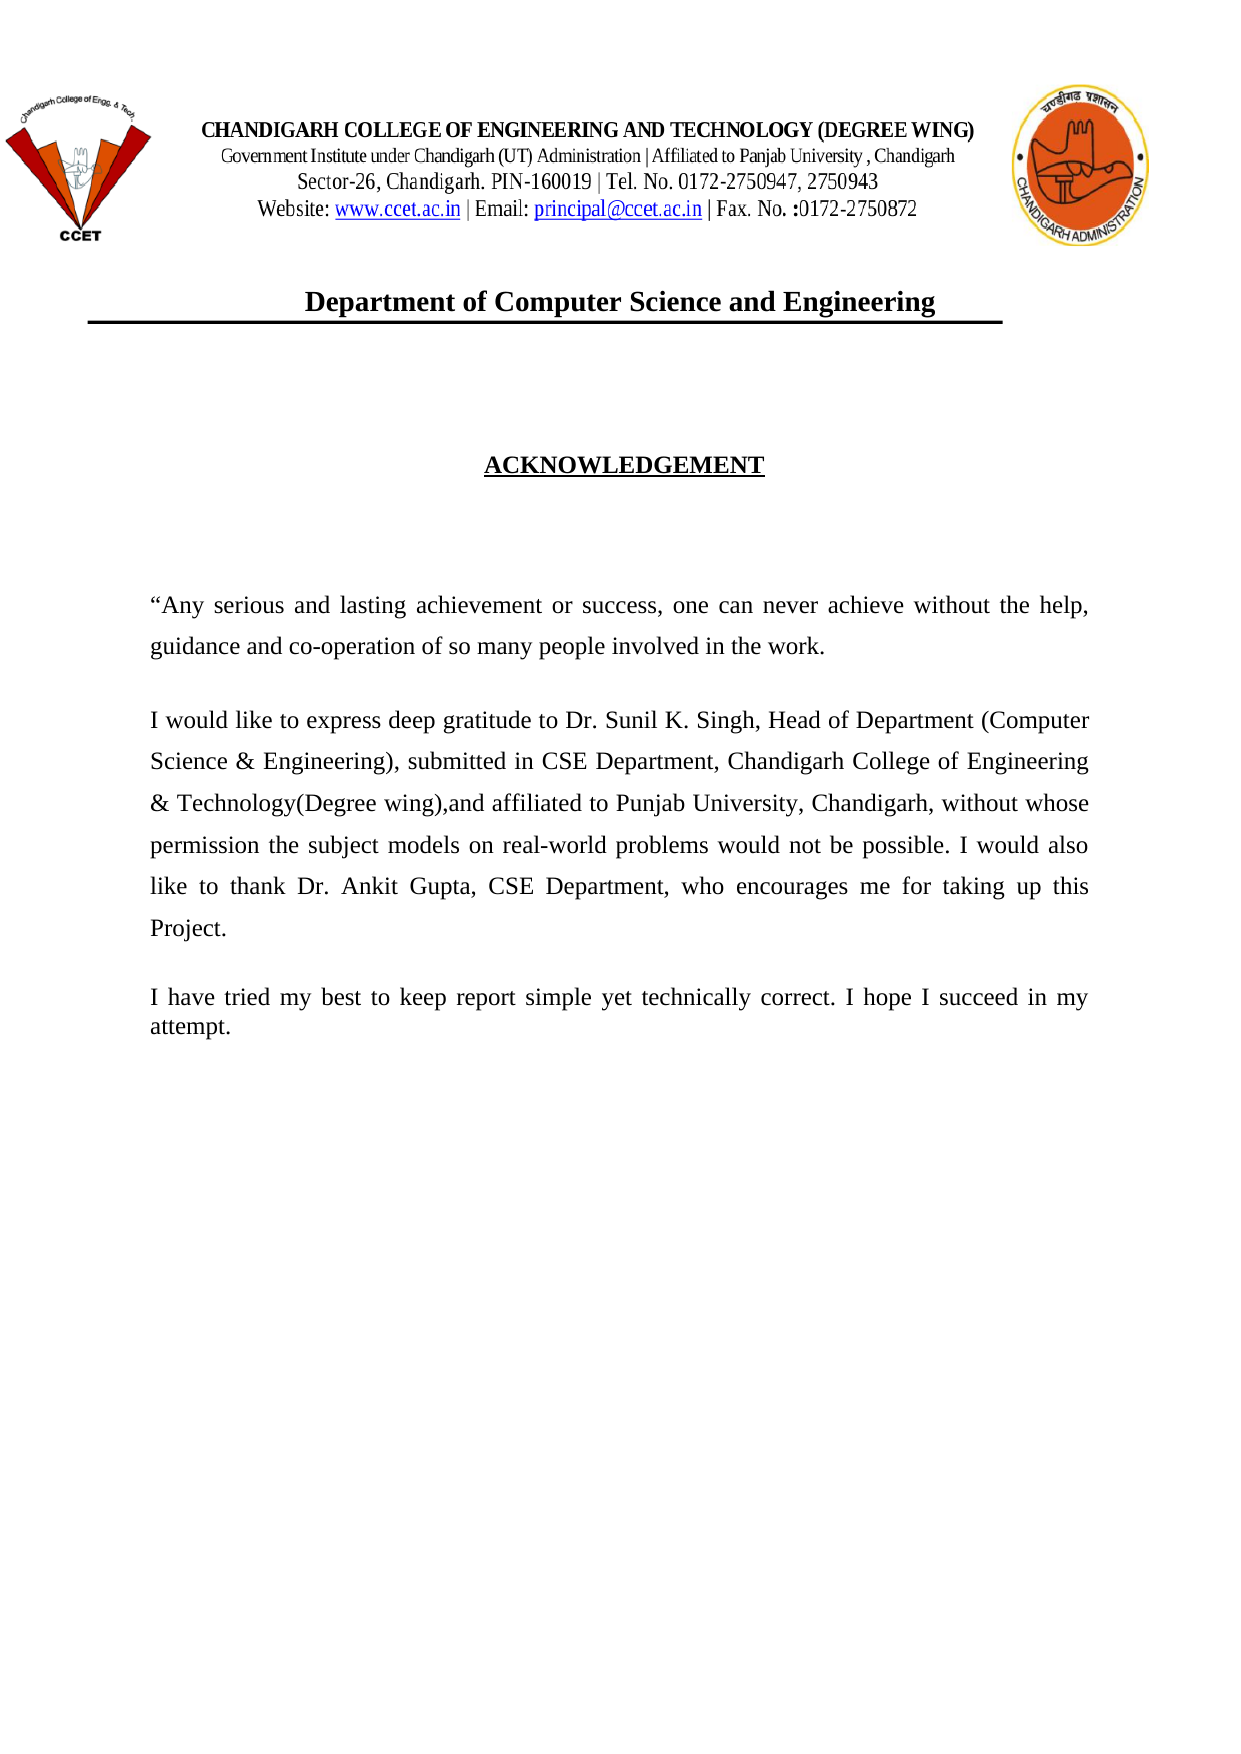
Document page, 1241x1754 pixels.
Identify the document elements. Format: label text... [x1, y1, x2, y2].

text ACKNOWLEDGEMENT [150, 450, 1098, 479]
picture [0, 84, 1168, 252]
text I have tried my best to keep report simple yet technically correct. I hope I succeed in my attempt. [150, 982, 1090, 1040]
text “Any serious and lasting achievement or success, one can never achieve without the help, guidance and co-operation of so many people involved in the work. [150, 590, 1090, 660]
text I would like to express deep gratitude to Dr. Sunil K. Singh, Head of Department (Computer Science & Engineering), submitted in CSE Department, Chandigarh College of Engineering & Technology(Degree wing),and affiliated to Punjab University, Chandigarh, without whose permission the subject models on real-world problems would not be possible. I would also like to thank Dr. Ankit Gupta, CSE Department, who encourages me for taking up this Project. [150, 705, 1090, 942]
